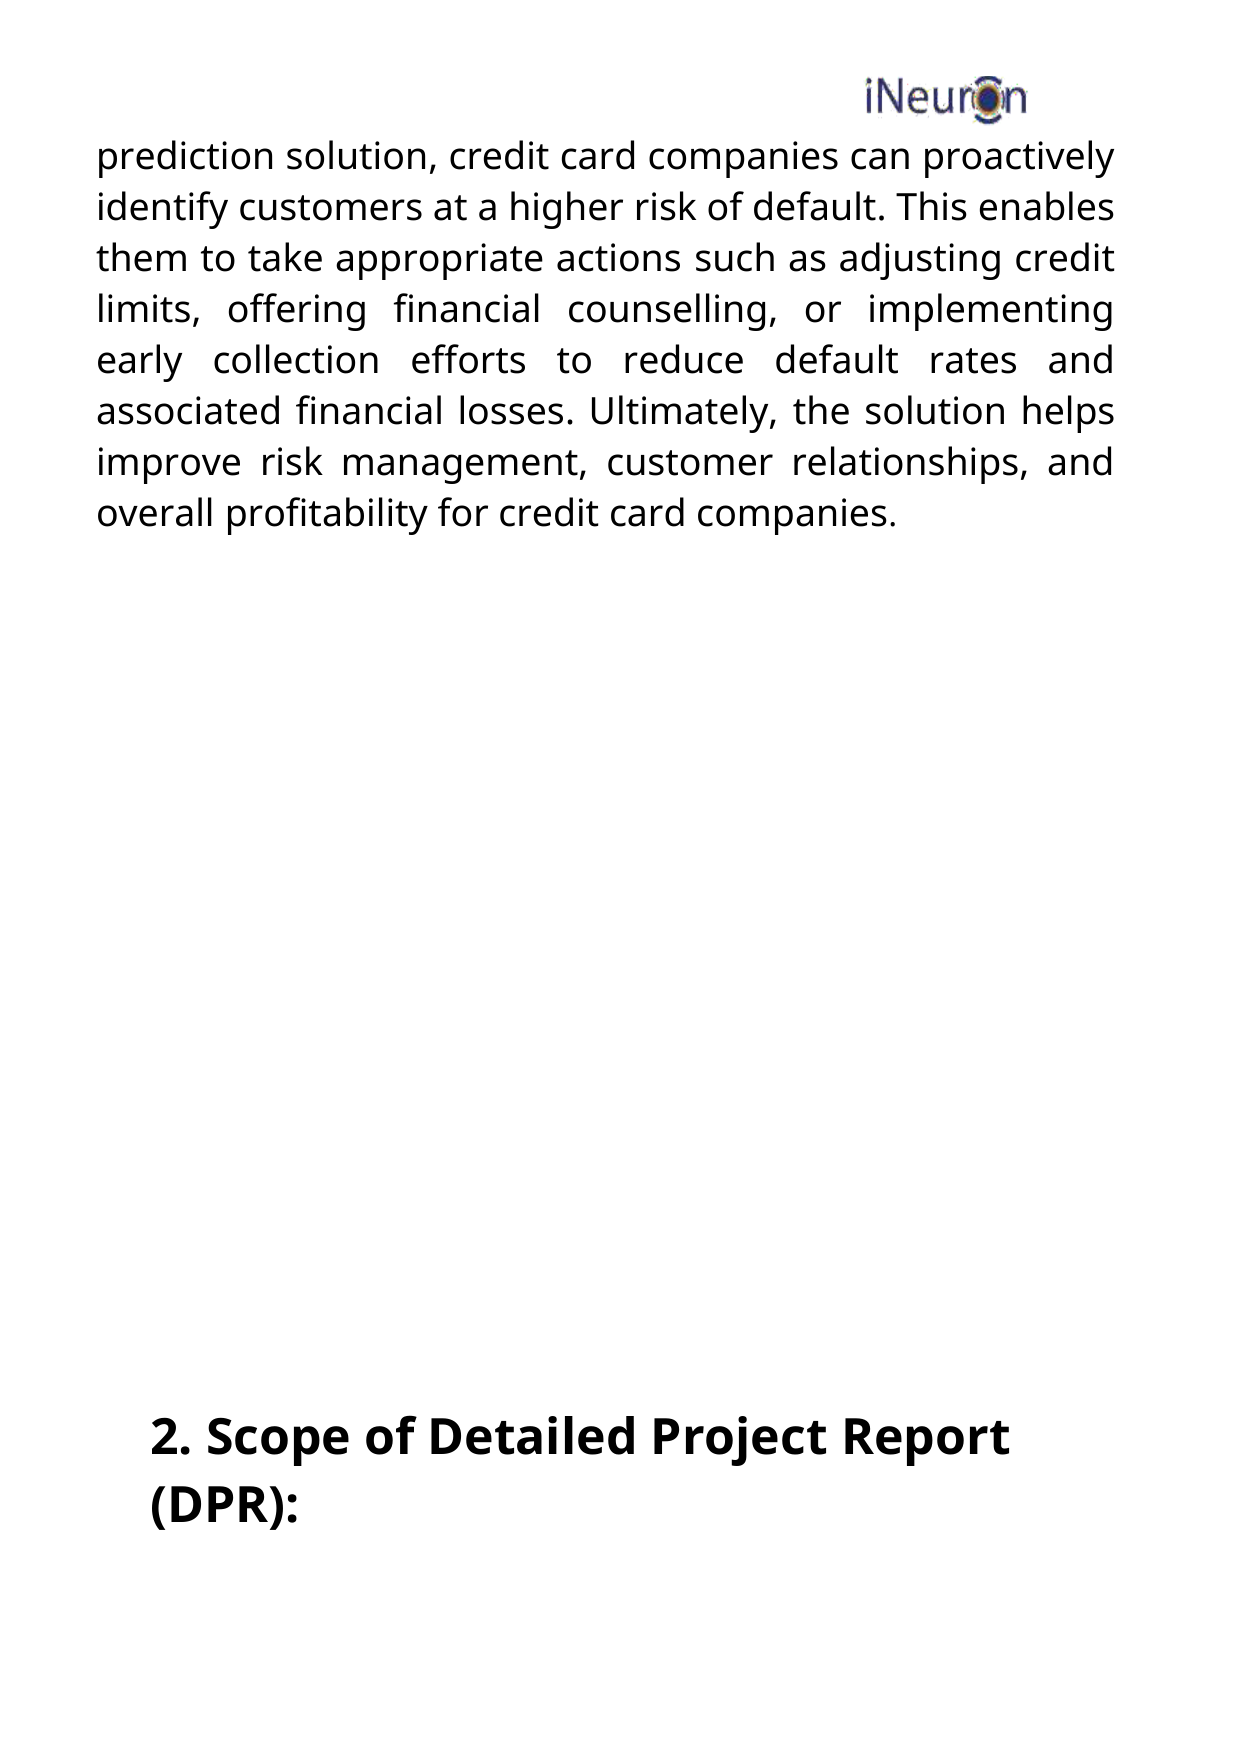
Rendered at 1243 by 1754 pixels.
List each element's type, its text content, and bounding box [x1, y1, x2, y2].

picture [863, 76, 1029, 126]
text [96, 129, 1116, 537]
subtitle 2. Scope of Detailed Project Report (DPR): [150, 1401, 1116, 1537]
